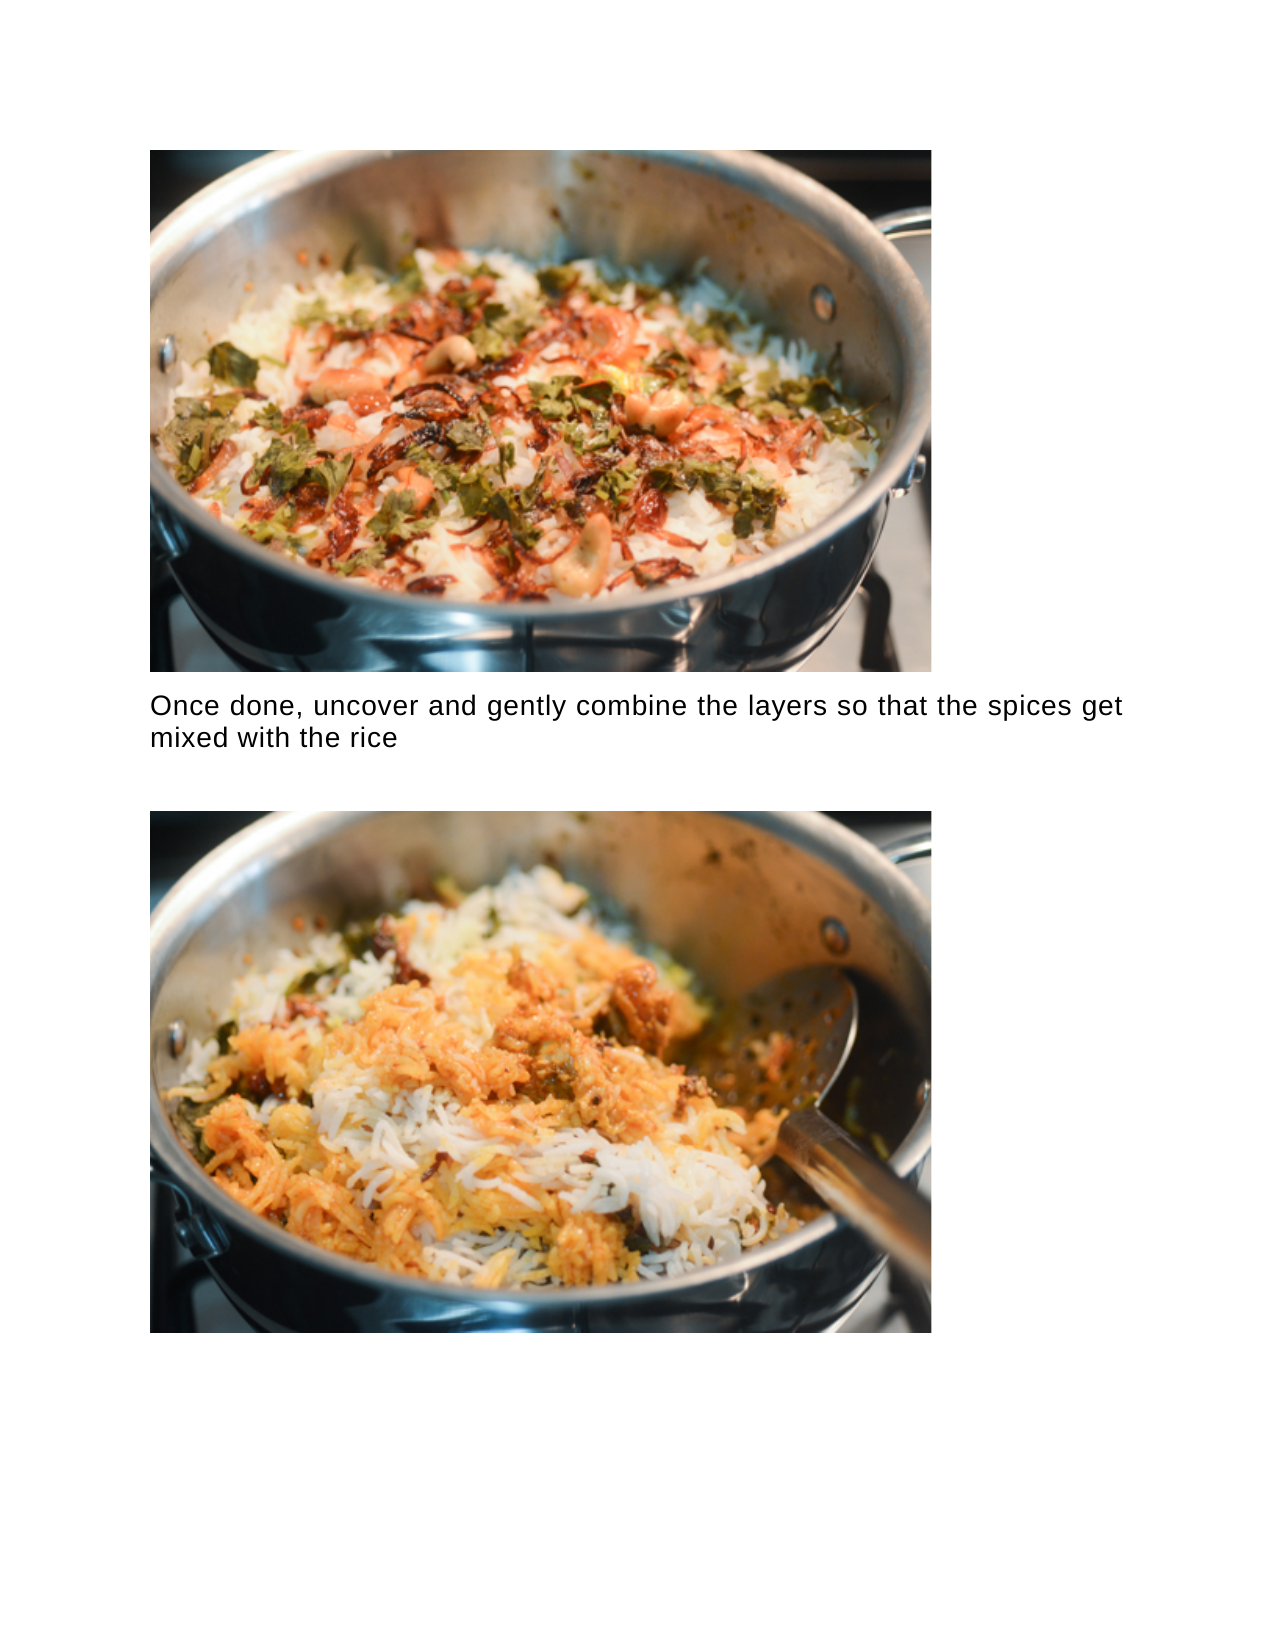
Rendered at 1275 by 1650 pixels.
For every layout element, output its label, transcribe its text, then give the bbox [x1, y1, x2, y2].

picture [150, 811, 932, 1333]
picture [150, 150, 932, 672]
text Once done, uncover and gently combine the layers so that the spices get mixed with the rice [150, 688, 1125, 753]
